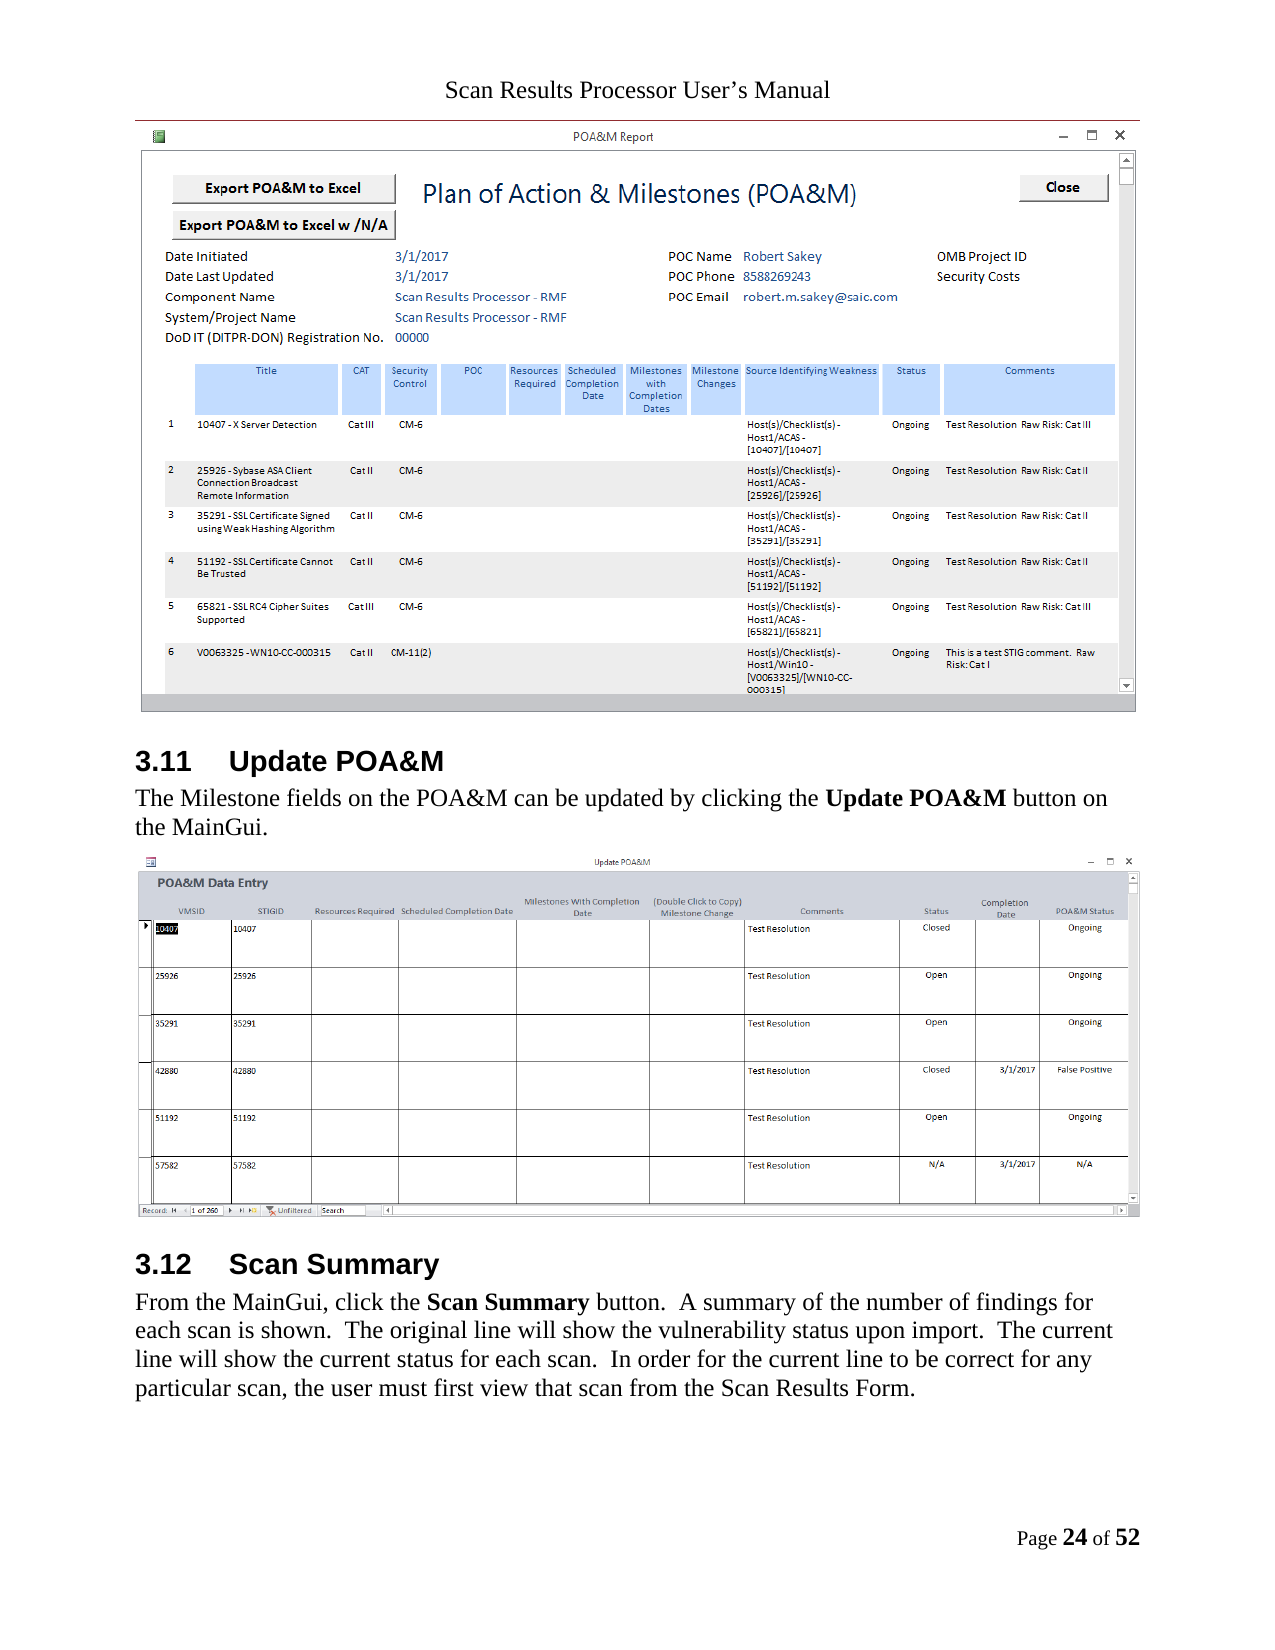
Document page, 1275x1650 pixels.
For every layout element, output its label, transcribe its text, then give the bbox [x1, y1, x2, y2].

text The Milestone fields on the POA&M can be updated by clicking the Update POA&M button on the MainGui. [135, 783, 1140, 841]
picture [135, 120, 1140, 719]
text From the MainGui, click the Scan Summary button. A summary of the number of findings for each scan is shown. The original line will show the vulnerability status upon import. The current line will show the current status for each scan. In order for the current line to be correct for any particular scan, the user must first view that scan from the Scan Results Form. [135, 1287, 1140, 1402]
subtitle Update POA&M [135, 743, 1140, 777]
picture [135, 853, 1140, 1222]
subtitle Scan Summary [135, 1247, 1140, 1280]
